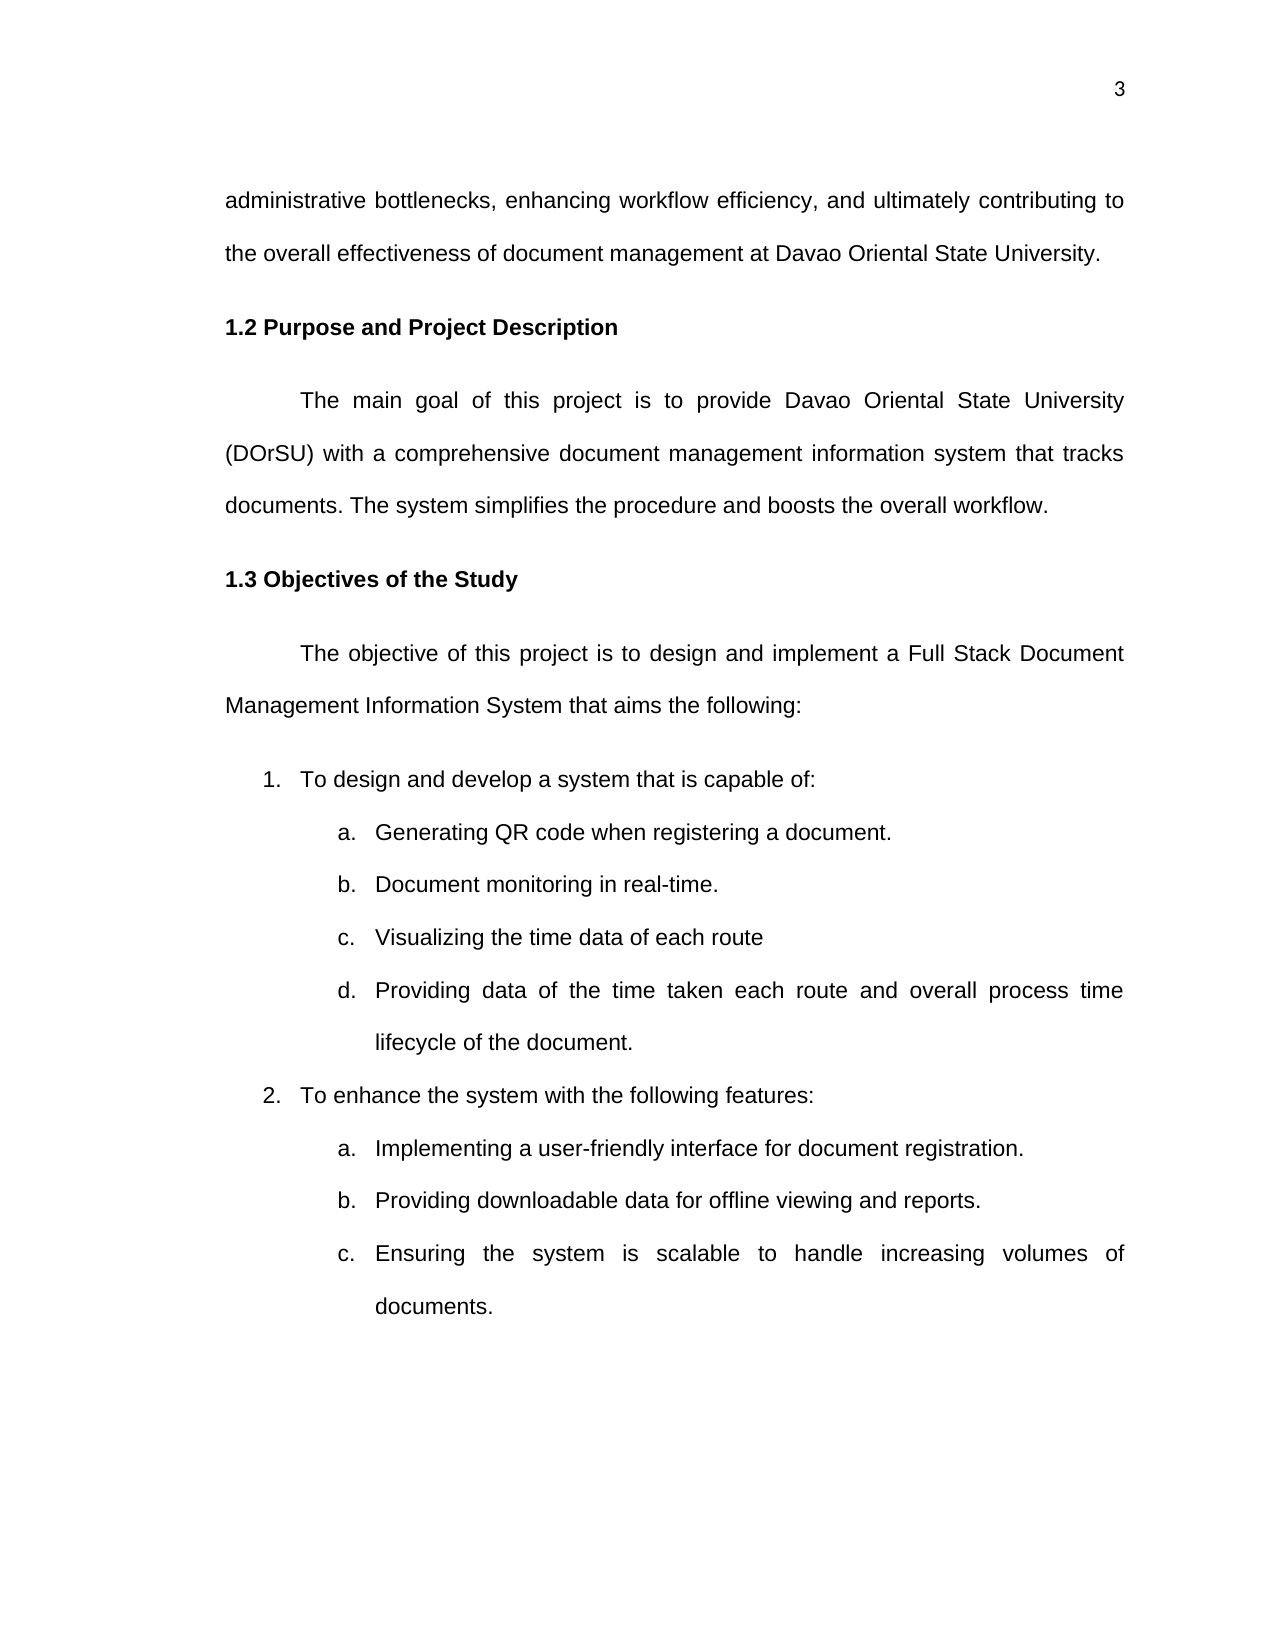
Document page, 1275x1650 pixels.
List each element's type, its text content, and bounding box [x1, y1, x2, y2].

list Providing downloadable data for offline viewing and reports. [337, 1187, 1125, 1214]
list Visualizing the time data of each route [337, 924, 1125, 950]
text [225, 187, 1125, 266]
list Document monitoring in real-time. [337, 871, 1125, 897]
list Ensuring the system is scalable to handle increasing volumes of documents. [337, 1240, 1125, 1319]
list To enhance the system with the following features: [262, 1082, 1125, 1108]
text The objective of this project is to design and implement a Full Stack Document Management Information System that aims the following: [225, 639, 1125, 718]
list Providing data of the time taken each route and overall process time lifecycle of the document. [337, 977, 1125, 1056]
list Implementing a user-friendly interface for document registration. [337, 1135, 1125, 1161]
list Generating QR code when registering a document. [337, 818, 1125, 845]
list To design and develop a system that is capable of: [262, 766, 1125, 792]
text The main goal of this project is to provide Davao Oriental State University (DOrSU) with a comprehensive document management information system that tracks documents. The system simplifies the procedure and boosts the overall workflow. [225, 387, 1125, 519]
text 1.3 Objectives of the Study [225, 566, 1125, 592]
text 1.2 Purpose and Project Description [225, 313, 1125, 340]
